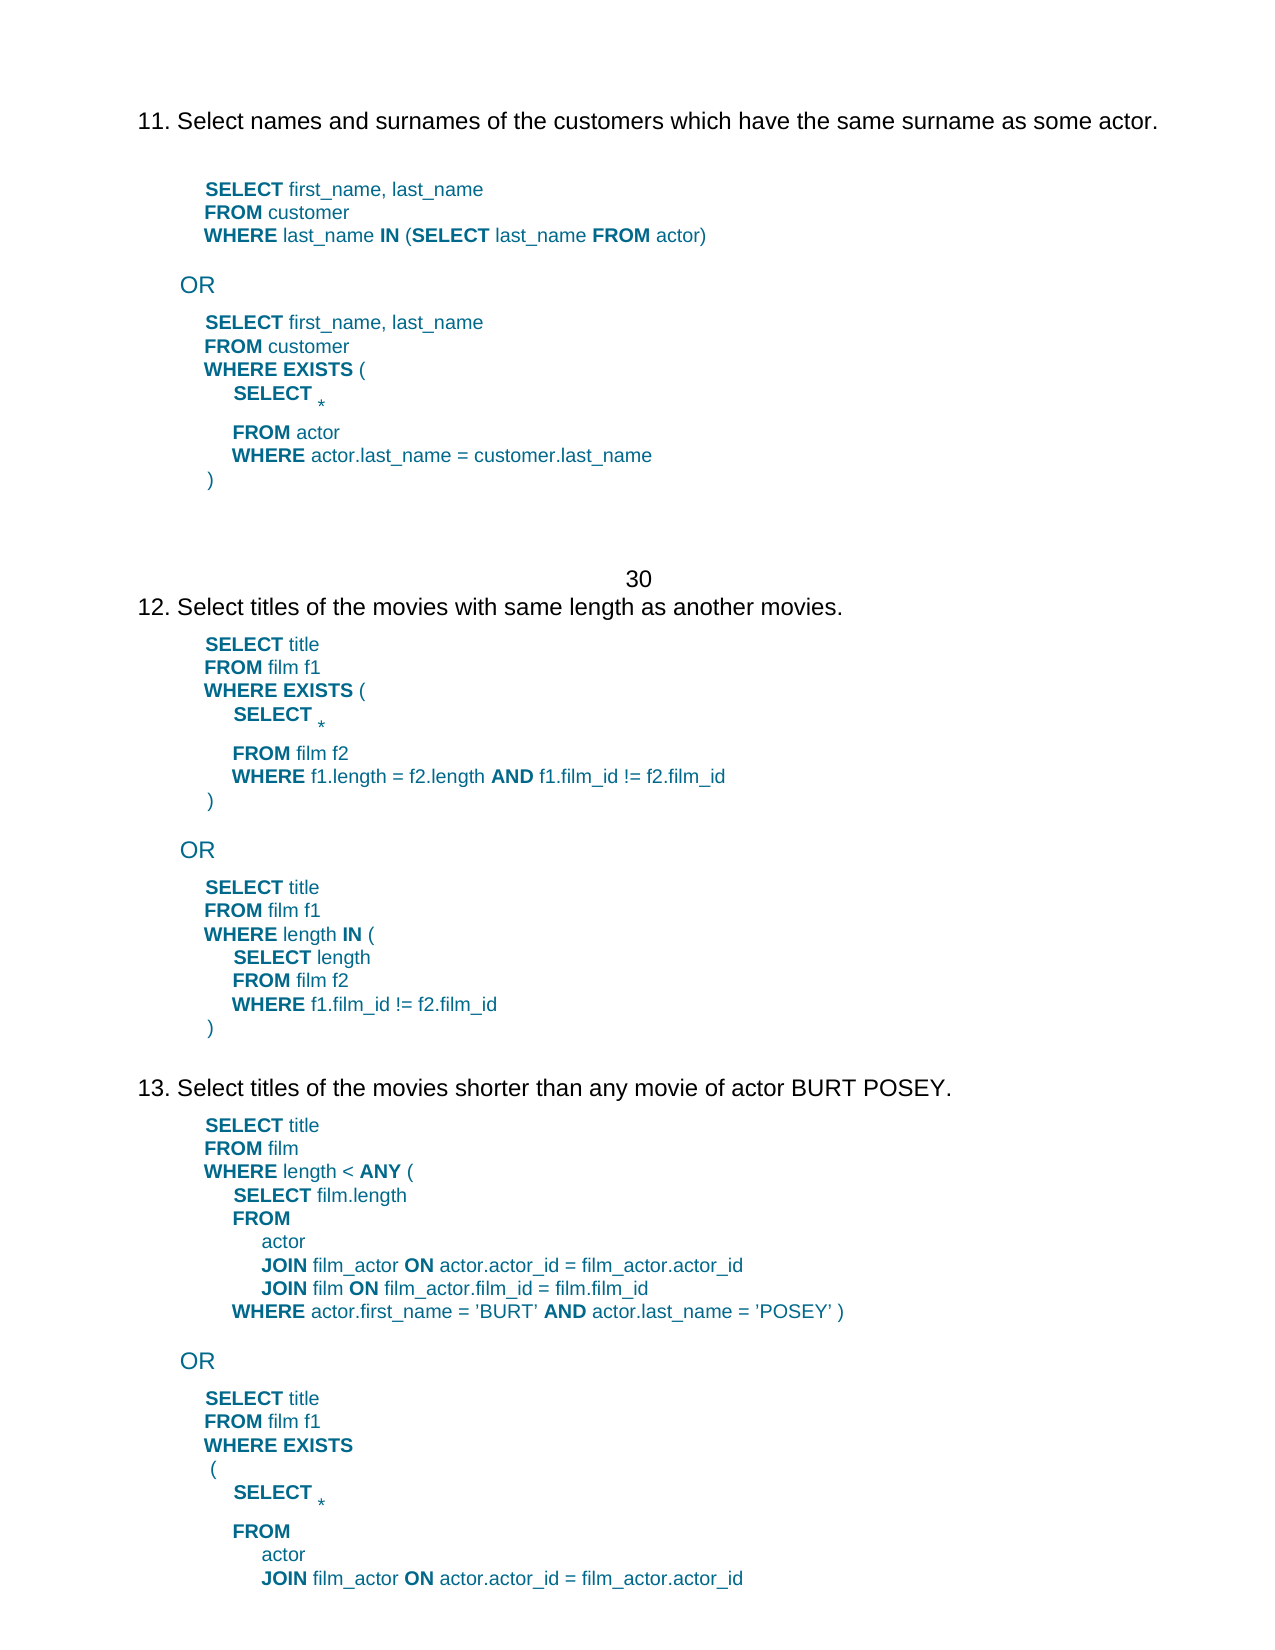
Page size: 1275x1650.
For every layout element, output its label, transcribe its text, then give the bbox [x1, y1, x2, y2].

text SELECT * [233, 702, 1224, 742]
text 12. Select titles of the movies with same length as another movies. [137, 592, 1224, 620]
text WHERE EXISTS ( [204, 679, 1224, 702]
text WHERE f1.length = f2.length AND f1.film_id != f2.film_id [232, 765, 1224, 788]
text FROM film f1 [204, 656, 1224, 678]
text FROM film f2 [232, 969, 1224, 992]
picture [565, 773, 569, 783]
text actor [261, 1543, 1224, 1566]
text FROM film f1 [204, 1410, 1224, 1433]
text JOIN film_actor ON actor.actor_id = film_actor.actor_id [261, 1567, 1224, 1589]
text OR [179, 1347, 1224, 1375]
text SELECT * [233, 1480, 1224, 1520]
text WHERE actor.last_name = customer.last_name [232, 444, 1224, 467]
text WHERE EXISTS ( [204, 358, 1224, 381]
text ) [207, 1016, 1224, 1039]
text JOIN film ON film_actor.film_id = film.film_id [261, 1277, 1224, 1299]
text ( [210, 1457, 1224, 1480]
text WHERE length IN ( [204, 923, 1224, 945]
text FROM customer [204, 334, 1224, 357]
text ) [207, 467, 1224, 490]
text OR [179, 271, 1224, 299]
text ) [207, 789, 1224, 811]
text 30 [625, 565, 1224, 592]
text FROM actor [232, 421, 1224, 443]
text 13. Select titles of the movies shorter than any movie of actor BURT POSEY. [137, 1073, 1224, 1101]
text WHERE last_name IN (SELECT last_name FROM actor) [204, 224, 1224, 247]
text WHERE f1.film_id != f2.film_id [232, 993, 1224, 1015]
text FROM film f1 [204, 899, 1224, 922]
text SELECT * [233, 381, 1224, 421]
text SELECT first_name, last_name [205, 311, 1224, 334]
text WHERE actor.first_name = ’BURT’ AND actor.last_name = ’POSEY’ ) [207, 1300, 992, 1323]
text actor [261, 1230, 1224, 1253]
text WHERE EXISTS [204, 1434, 1224, 1456]
text SELECT title [205, 1113, 1224, 1136]
text FROM [232, 1520, 1224, 1543]
text SELECT length [233, 946, 1224, 969]
text FROM film f2 [232, 742, 1224, 765]
text OR [179, 836, 1224, 863]
text JOIN film_actor ON actor.actor_id = film_actor.actor_id [261, 1253, 1224, 1276]
text SELECT title [205, 632, 1224, 655]
text SELECT film.length [233, 1183, 1224, 1206]
text SELECT first_name, last_name [205, 177, 1224, 200]
text 11. Select names and surnames of the customers which have the same surname as some actor. [137, 107, 1224, 135]
text FROM customer [204, 201, 1224, 223]
text SELECT title [205, 876, 1224, 899]
text SELECT title [205, 1387, 1224, 1410]
text FROM film [204, 1137, 1224, 1159]
text WHERE length < ANY ( [204, 1160, 1224, 1183]
text FROM [232, 1207, 1224, 1229]
